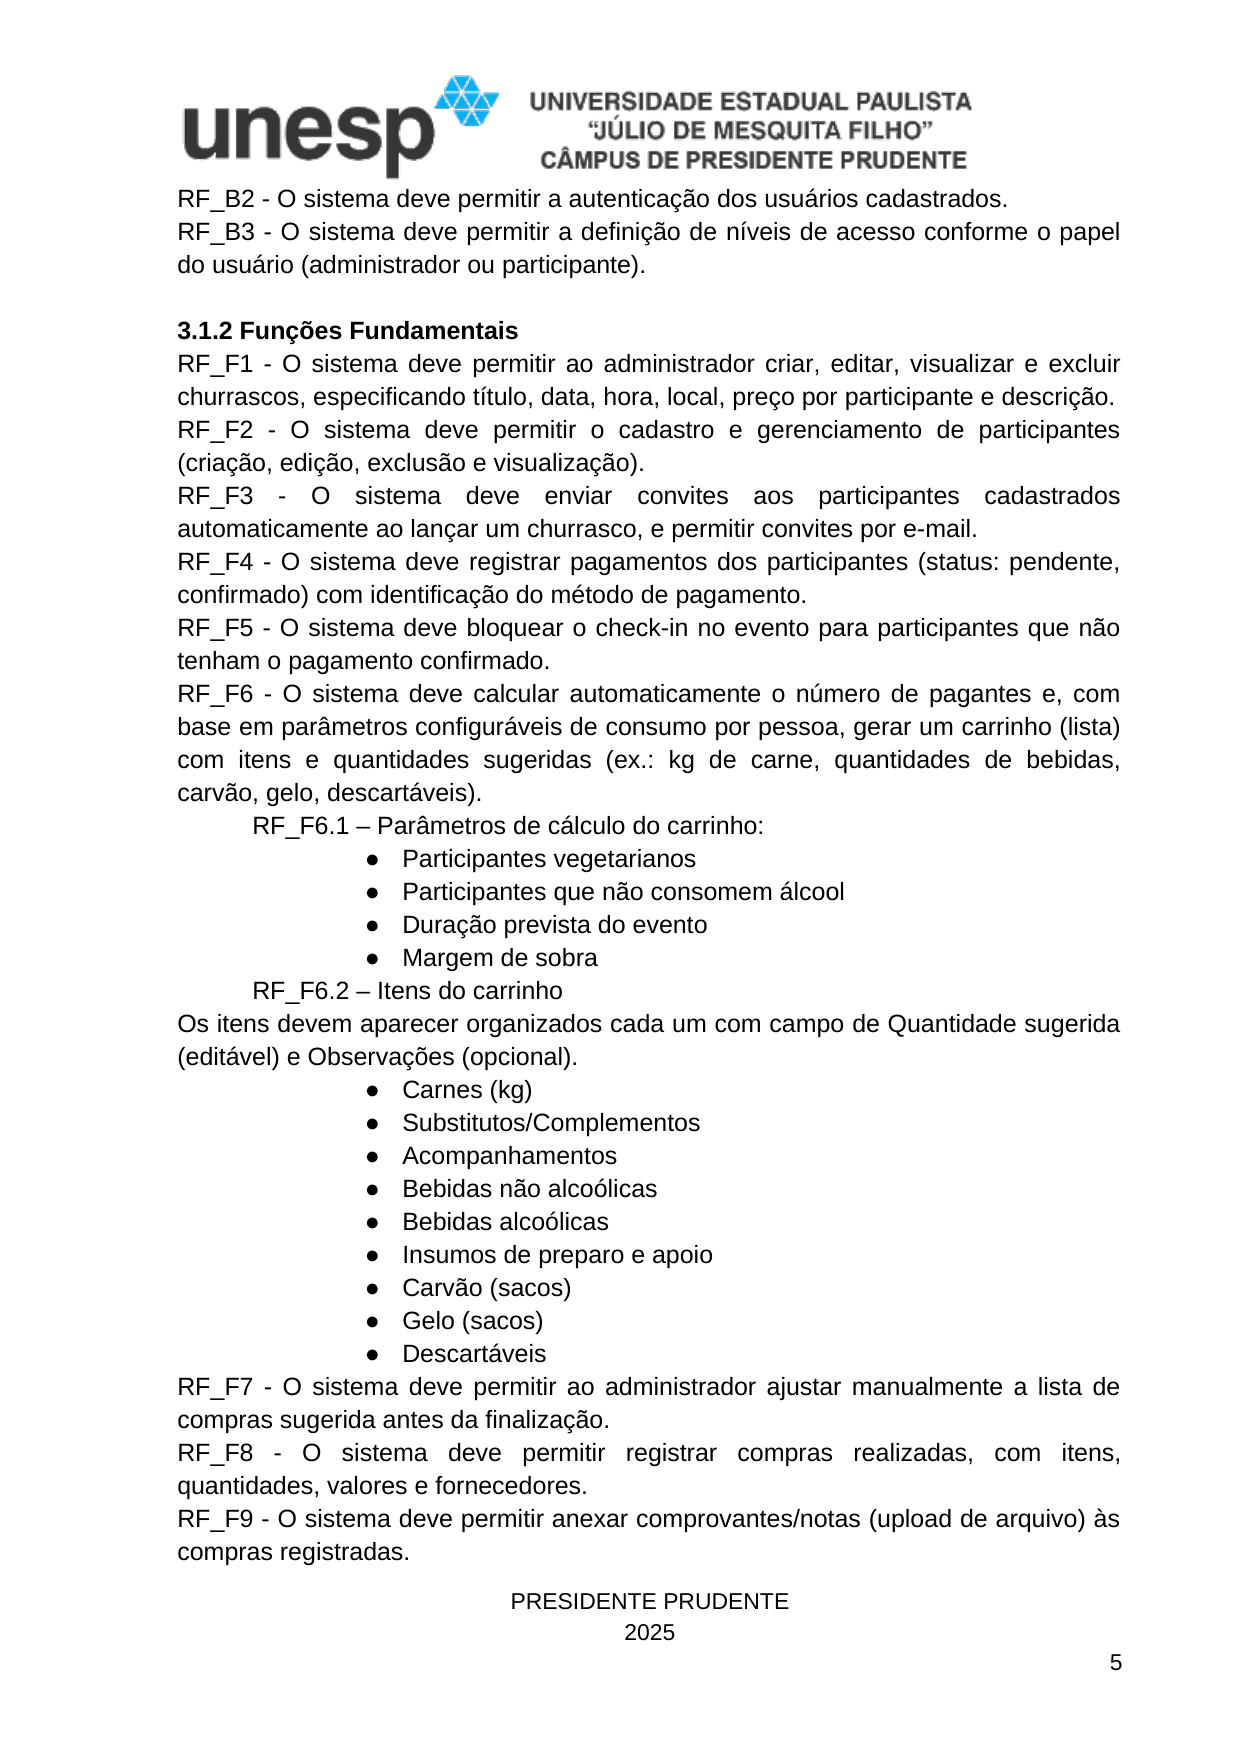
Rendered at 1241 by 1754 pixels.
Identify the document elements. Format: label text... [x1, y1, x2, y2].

list Carvão (sacos) [364, 1273, 1122, 1302]
list Duração prevista do evento [364, 910, 1122, 939]
text RF_B2 - O sistema deve permitir a autenticação dos usuários cadastrados. [177, 183, 1122, 212]
text RF_F5 - O sistema deve bloquear o check-in no evento para participantes que não tenham o pagamento confirmado. [177, 613, 1122, 674]
text RF_F6.1 – Parâmetros de cálculo do carrinho: [177, 811, 1122, 840]
list Participantes que não consomem álcool [364, 877, 1122, 906]
list Acompanhamentos [364, 1141, 1122, 1170]
list Gelo (sacos) [364, 1306, 1122, 1335]
list Margem de sobra [364, 943, 1122, 972]
list Substitutos/Complementos [364, 1108, 1122, 1137]
text RF_F1 - O sistema deve permitir ao administrador criar, editar, visualizar e excluir churrascos, especificando título, data, hora, local, preço por participante e descrição. [177, 349, 1122, 410]
text 3.1.2 Funções Fundamentais [177, 316, 1122, 344]
picture [177, 75, 978, 180]
text RF_F3 - O sistema deve enviar convites aos participantes cadastrados automaticamente ao lançar um churrasco, e permitir convites por e-mail. [177, 481, 1122, 542]
list Carnes (kg) [364, 1075, 1122, 1104]
text RF_F8 - O sistema deve permitir registrar compras realizadas, com itens, quantidades, valores e fornecedores. [177, 1438, 1122, 1500]
text RF_F7 - O sistema deve permitir ao administrador ajustar manualmente a lista de compras sugerida antes da finalização. [177, 1372, 1122, 1434]
list Bebidas não alcoólicas [364, 1174, 1122, 1203]
text RF_F2 - O sistema deve permitir o cadastro e gerenciamento de participantes (criação, edição, exclusão e visualização). [177, 415, 1122, 476]
list Insumos de preparo e apoio [364, 1240, 1122, 1269]
list Participantes vegetarianos [364, 844, 1122, 873]
text RF_F6.2 – Itens do carrinho [177, 976, 1122, 1005]
text RF_F6 - O sistema deve calcular automaticamente o número de pagantes e, com base em parâmetros configuráveis de consumo por pessoa, gerar um carrinho (lista) com itens e quantidades sugeridas (ex.: kg de carne, quantidades de bebidas, carvão, gelo, descartáveis). [177, 679, 1122, 807]
text RF_F4 - O sistema deve registrar pagamentos dos participantes (status: pendente, confirmado) com identificação do método de pagamento. [177, 547, 1122, 608]
list Descartáveis [364, 1339, 1122, 1368]
text RF_B3 - O sistema deve permitir a definição de níveis de acesso conforme o papel do usuário (administrador ou participante). [177, 217, 1122, 278]
list Bebidas alcoólicas [364, 1207, 1122, 1236]
text RF_F9 - O sistema deve permitir anexar comprovantes/notas (upload de arquivo) às compras registradas. [177, 1504, 1122, 1566]
text Os itens devem aparecer organizados cada um com campo de Quantidade sugerida (editável) e Observações (opcional). [177, 1009, 1122, 1071]
